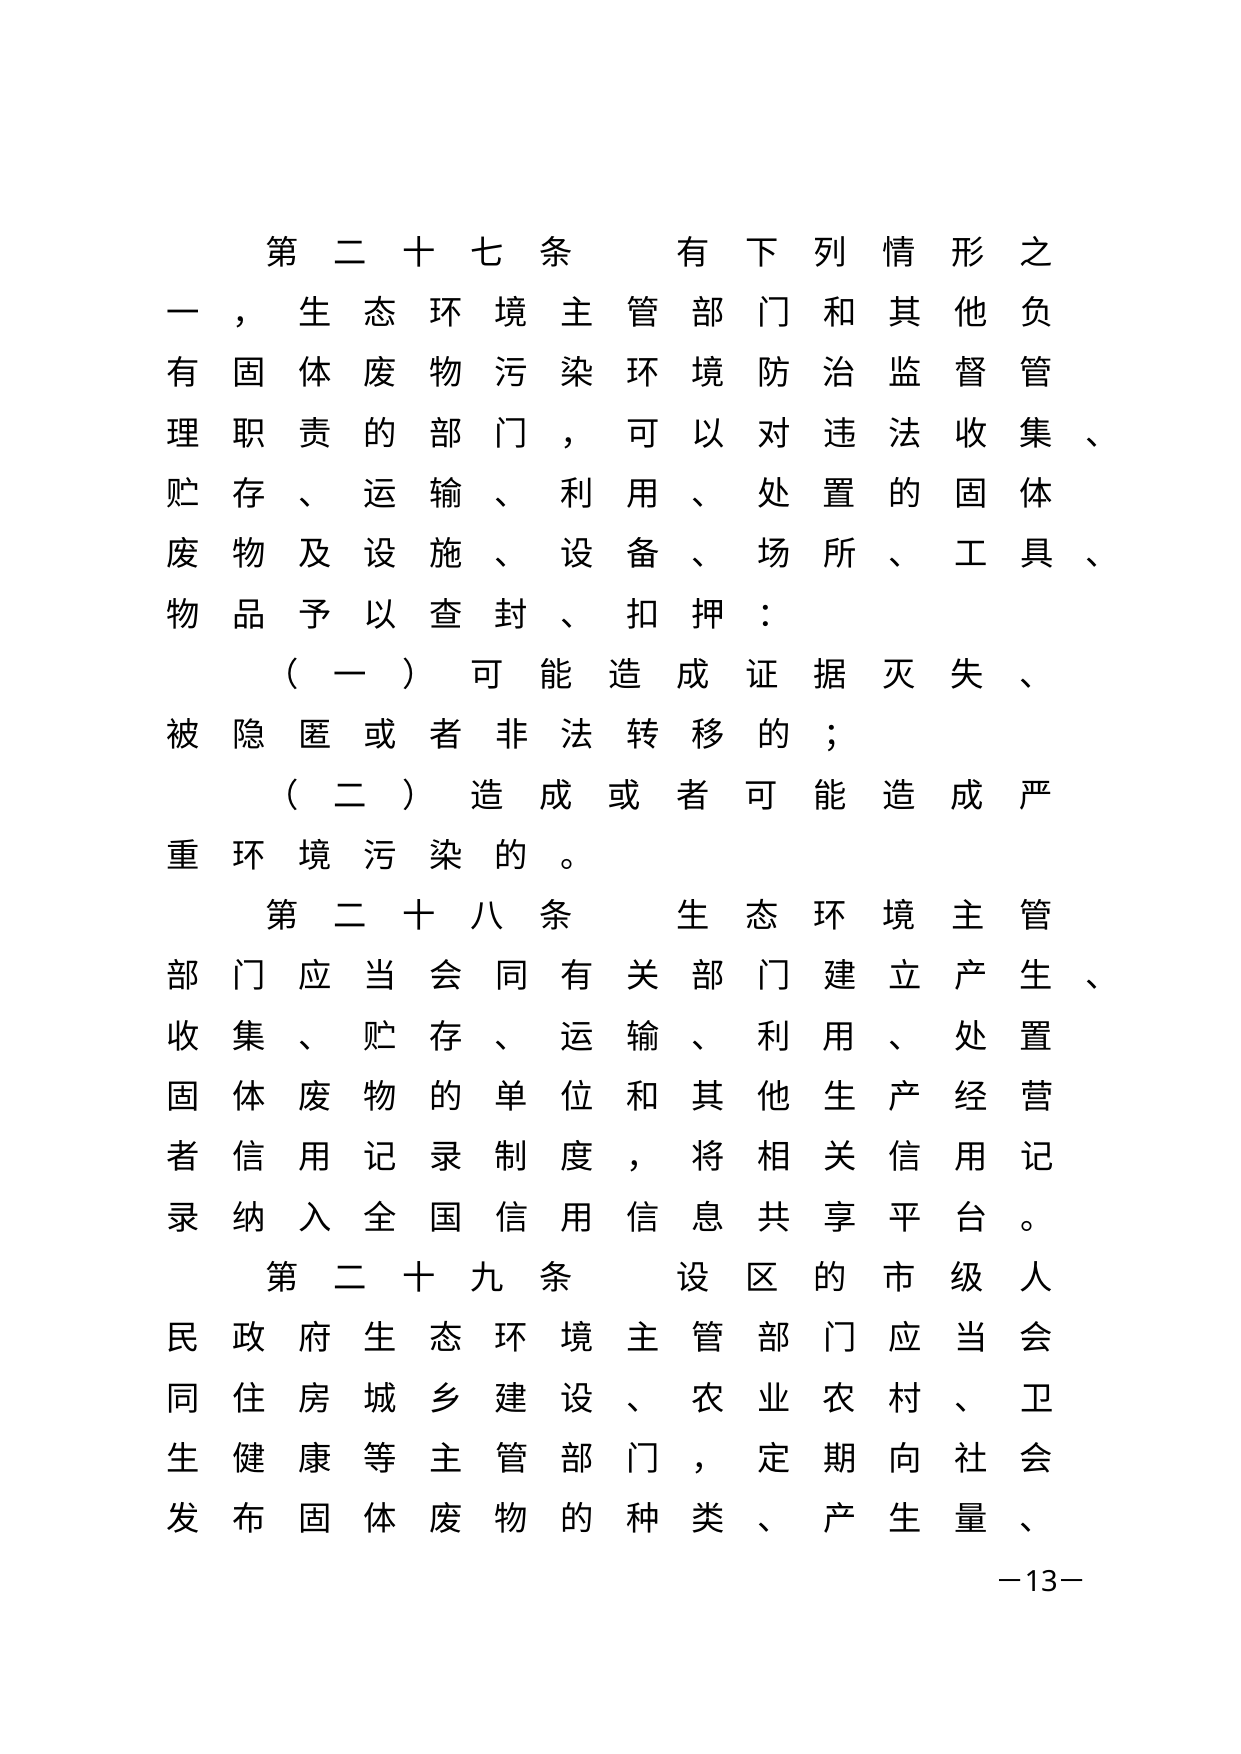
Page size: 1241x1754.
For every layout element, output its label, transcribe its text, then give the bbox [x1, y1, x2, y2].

text （一）可能造成证据灭失、被隐匿或者非法转移的； [167, 642, 1085, 762]
text （二）造成或者可能造成严重环境污染的。 [167, 762, 1085, 883]
text 第二十八条 生态环境主管部门应当会同有关部门建立产生、收集、贮存、运输、利用、处置固体废物的单位和其他生产经营者信用记录制度，将相关信用记录纳入全国信用信息共享平台。 [167, 883, 1085, 1245]
text 第二十七条 有下列情形之一，生态环境主管部门和其他负有固体废物污染环境防治监督管理职责的部门，可以对违法收集、贮存、运输、利用、处置的固体废物及设施、设备、场所、工具、物品予以查封、扣押： [167, 219, 1085, 642]
text 第二十九条 设区的市级人民政府生态环境主管部门应当会同住房城乡建设、农业农村、卫生健康等主管部门，定期向社会发布固体废物的种类、产生量、处置能力、利用处置状况等信息。 [167, 1245, 1085, 1546]
